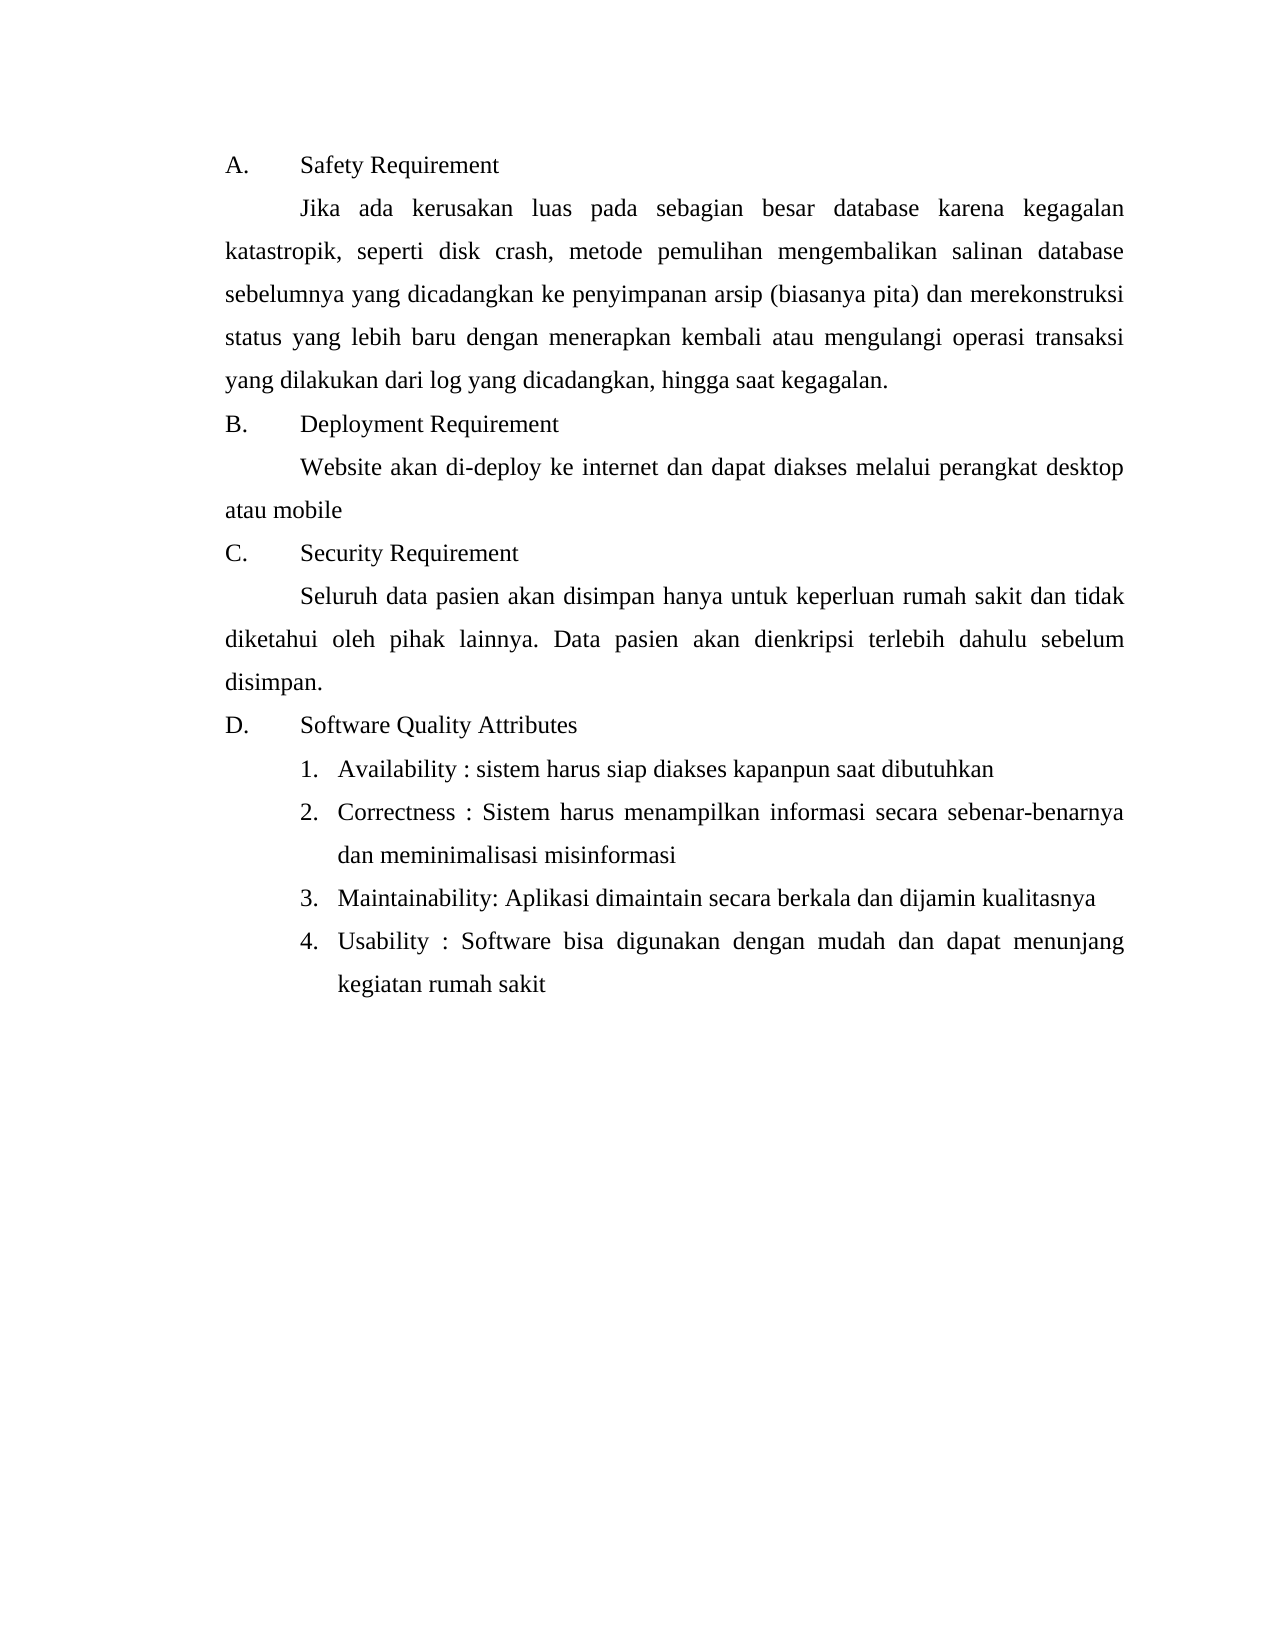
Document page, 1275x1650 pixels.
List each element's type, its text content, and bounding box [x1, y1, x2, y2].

text Seluruh data pasien akan disimpan hanya untuk keperluan rumah sakit dan tidak diketahui oleh pihak lainnya. Data pasien akan dienkripsi terlebih dahulu sebelum disimpan. [225, 581, 1125, 696]
text Website akan di-deploy ke internet dan dapat diakses melalui perangkat desktop atau mobile [225, 452, 1125, 524]
list Deployment Requirement [225, 409, 1125, 437]
list Usability : Software bisa digunakan dengan mudah dan dapat menunjang kegiatan rumah sakit [300, 926, 1125, 998]
list Security Requirement [225, 538, 1125, 567]
list Software Quality Attributes [225, 711, 1125, 739]
text Jika ada kerusakan luas pada sebagian besar database karena kegagalan katastropik, seperti disk crash, metode pemulihan mengembalikan salinan database sebelumnya yang dicadangkan ke penyimpanan arsip (biasanya pita) dan merekonstruksi status yang lebih baru dengan menerapkan kembali atau mengulangi operasi transaksi yang dilakukan dari log yang dicadangkan, hingga saat kegagalan. [225, 193, 1125, 394]
list Maintainability: Aplikasi dimaintain secara berkala dan dijamin kualitasnya [300, 883, 1125, 912]
list Availability : sistem harus siap diakses kapanpun saat dibutuhkan [300, 754, 1125, 782]
list Correctness : Sistem harus menampilkan informasi secara sebenar-benarnya dan meminimalisasi misinformasi [300, 797, 1125, 869]
list Safety Requirement [225, 150, 1125, 179]
